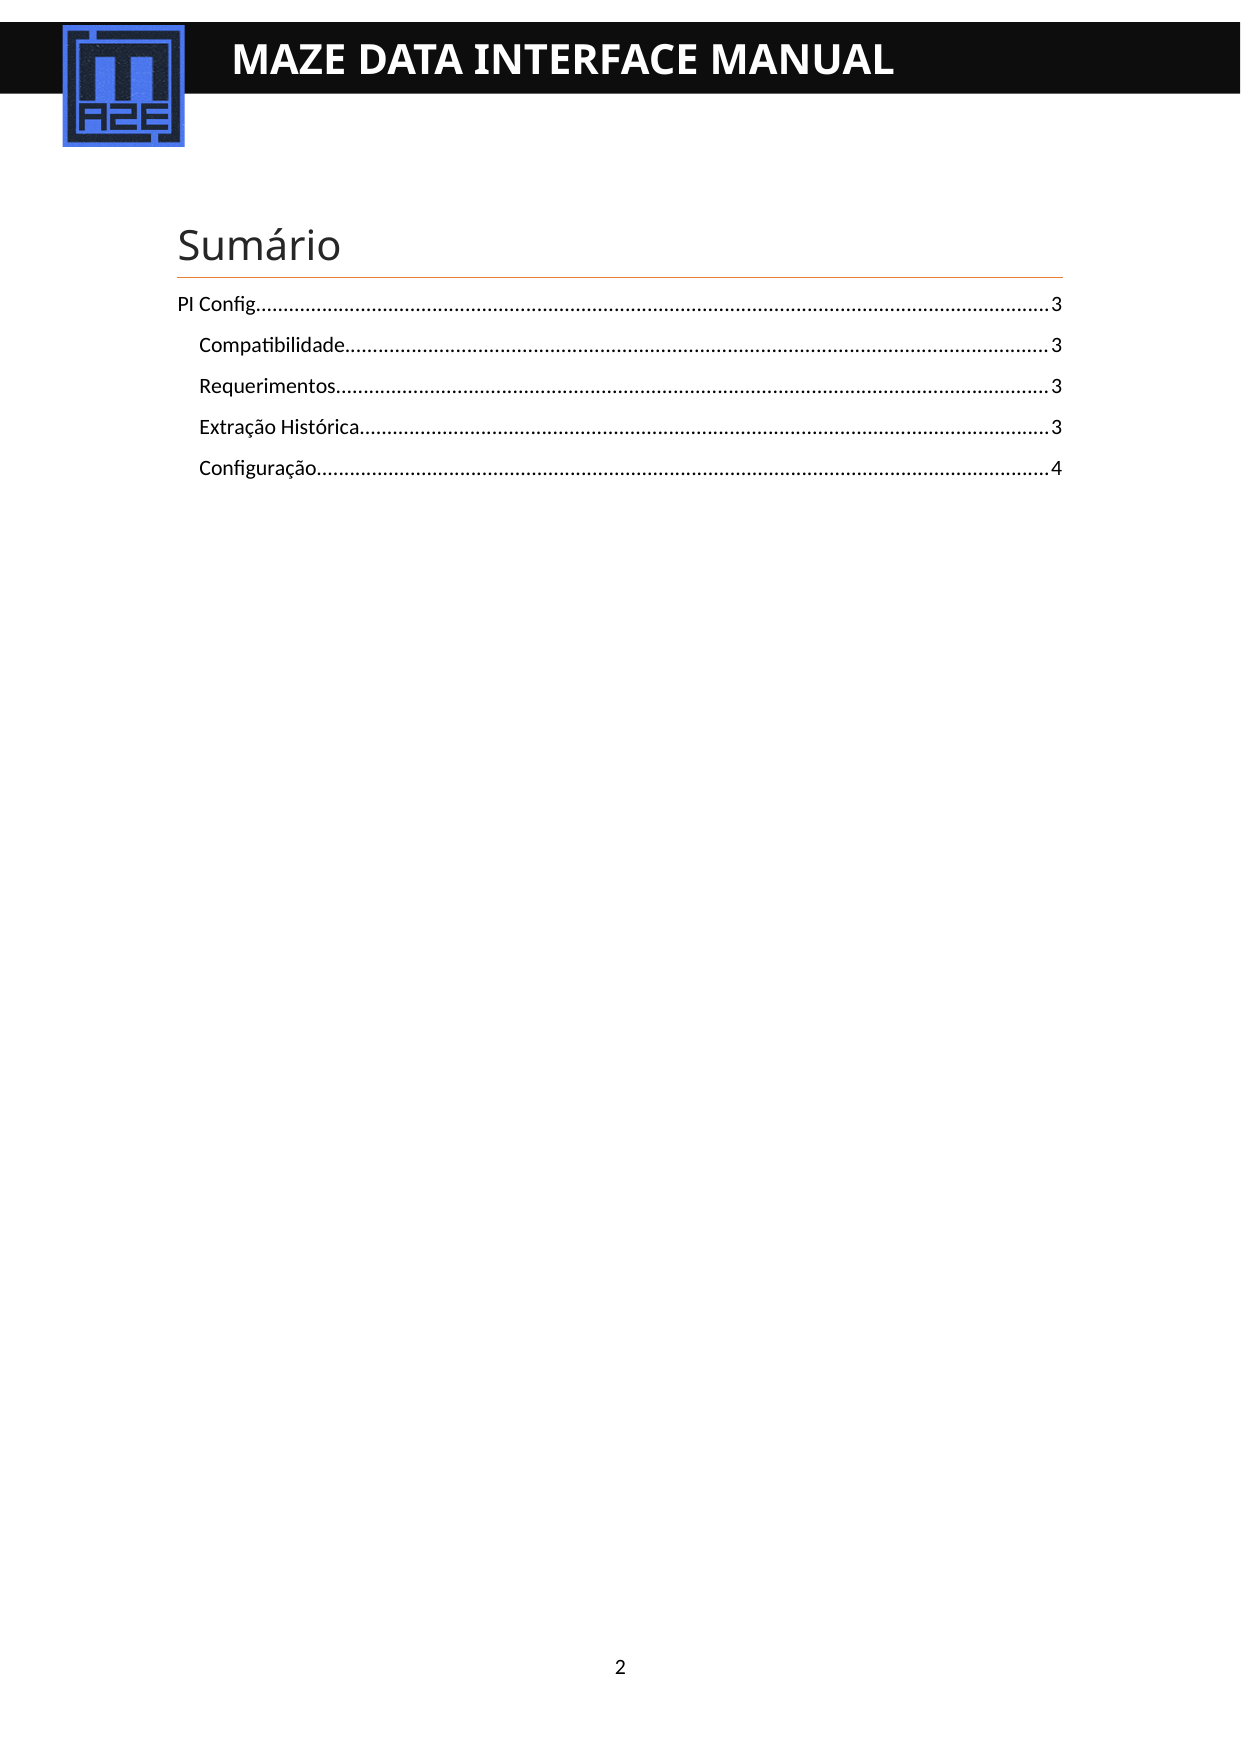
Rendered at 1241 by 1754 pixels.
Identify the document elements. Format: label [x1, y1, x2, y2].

picture [62, 25, 185, 147]
